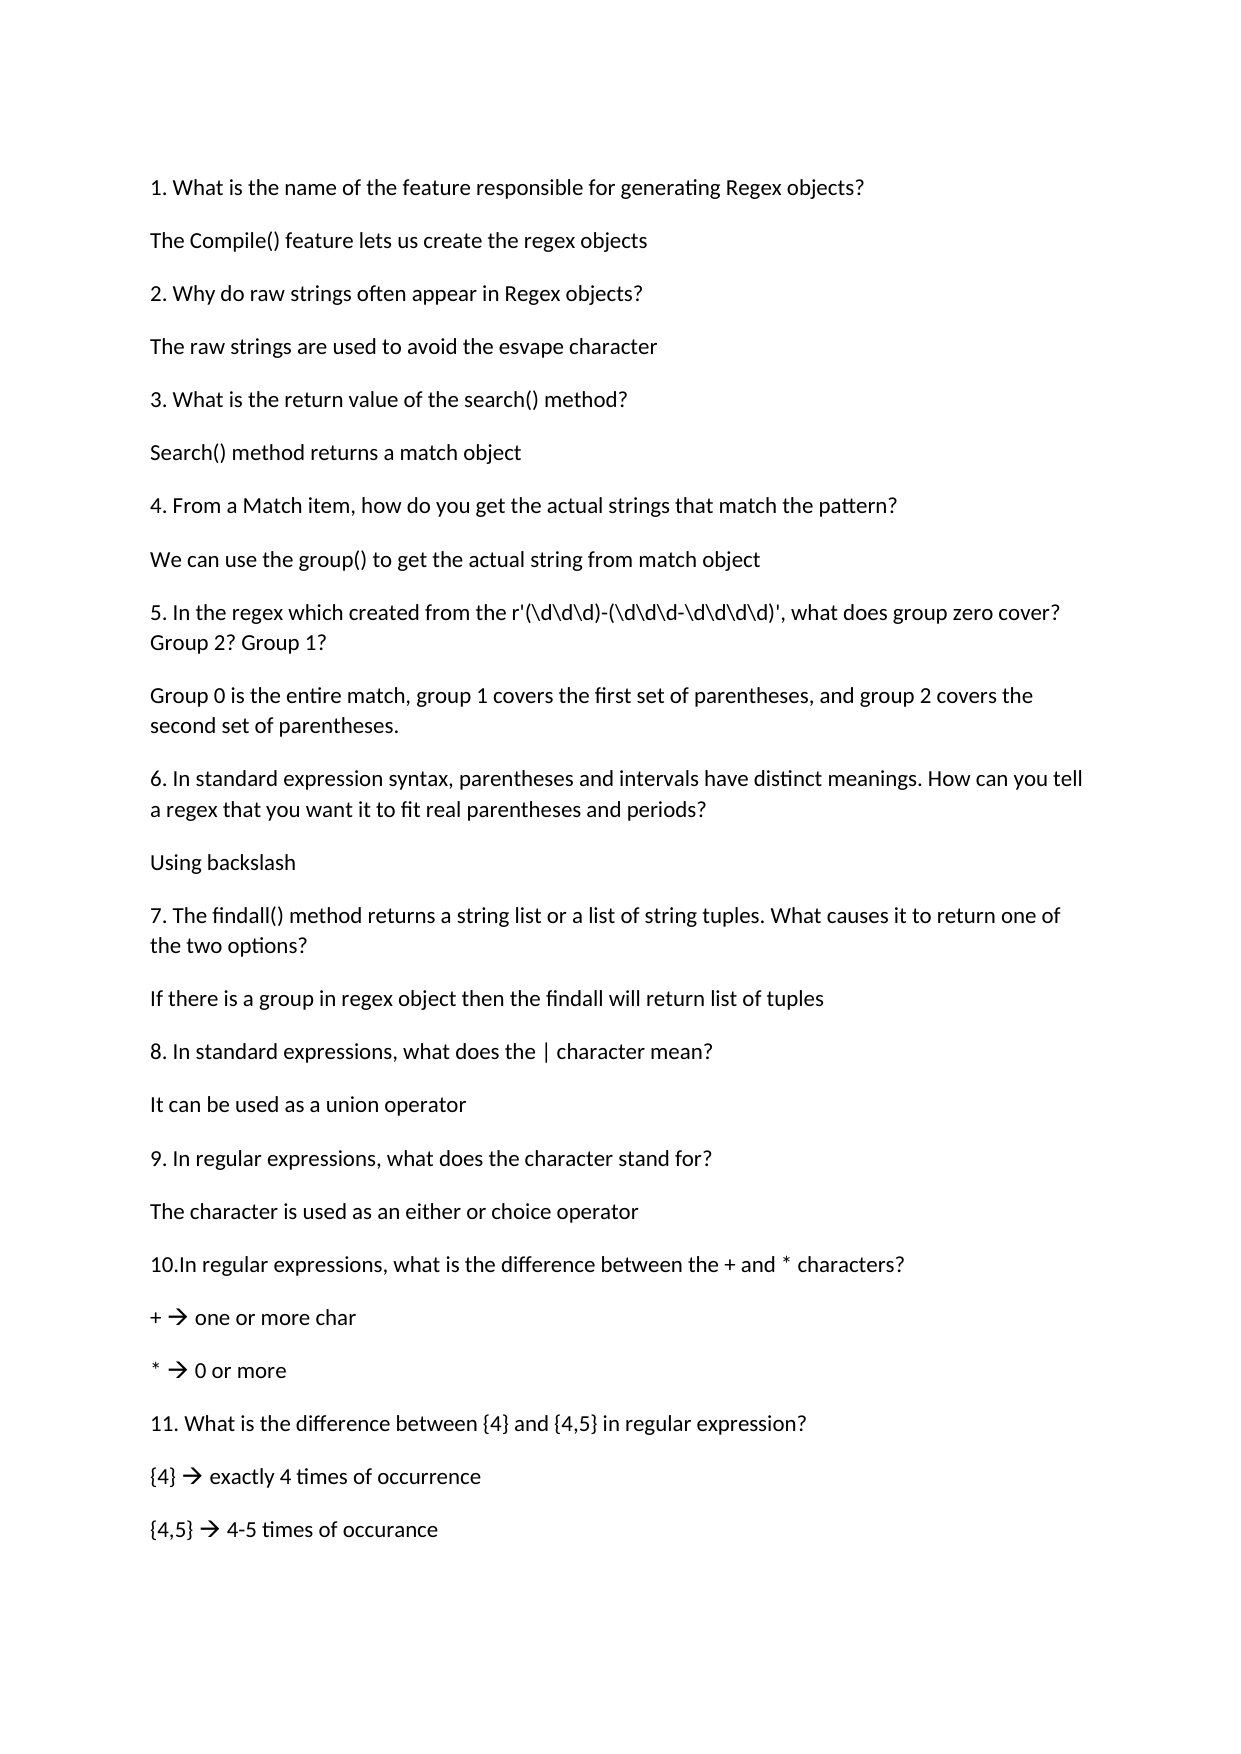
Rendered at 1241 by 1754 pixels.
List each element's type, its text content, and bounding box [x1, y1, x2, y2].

text We can use the group() to get the actual string from match object [150, 545, 1090, 573]
text The Compile() feature lets us create the regex objects [150, 226, 1090, 254]
text If there is a group in regex object then the findall will return list of tuples [150, 984, 1090, 1012]
text {4} exactly 4 times of occurrence [150, 1462, 1090, 1491]
text It can be used as a union operator [150, 1091, 1090, 1119]
text 4. From a Match item, how do you get the actual strings that match the pattern? [150, 492, 1090, 520]
text 9. In regular expressions, what does the character stand for? [150, 1144, 1090, 1172]
text 10.In regular expressions, what is the difference between the + and * characters? [150, 1250, 1090, 1278]
text 1. What is the name of the feature responsible for generating Regex objects? [150, 173, 1090, 201]
text 8. In standard expressions, what does the | character mean? [150, 1037, 1090, 1066]
text 5. In the regex which created from the r'(\d\d\d)-(\d\d\d-\d\d\d\d)', what does group zero cover? Group 2? Group 1? [150, 598, 1090, 656]
text + one or more char [150, 1303, 1090, 1331]
text 7. The findall() method returns a string list or a list of string tuples. What causes it to return one of the two options? [150, 901, 1090, 959]
text Using backslash [150, 848, 1090, 876]
text 6. In standard expression syntax, parentheses and intervals have distinct meanings. How can you tell a regex that you want it to fit real parentheses and periods? [150, 764, 1090, 823]
text * 0 or more [150, 1356, 1090, 1384]
text {4,5} 4-5 times of occurance [150, 1516, 1090, 1544]
text 3. What is the return value of the search() method? [150, 385, 1090, 413]
text 11. What is the difference between {4} and {4,5} in regular expression? [150, 1409, 1090, 1437]
text 2. Why do raw strings often appear in Regex objects? [150, 279, 1090, 307]
text The raw strings are used to avoid the esvape character [150, 332, 1090, 360]
text The character is used as an either or choice operator [150, 1197, 1090, 1225]
text Search() method returns a match object [150, 438, 1090, 467]
text Group 0 is the entire match, group 1 covers the first set of parentheses, and group 2 covers the second set of parentheses. [150, 681, 1090, 739]
